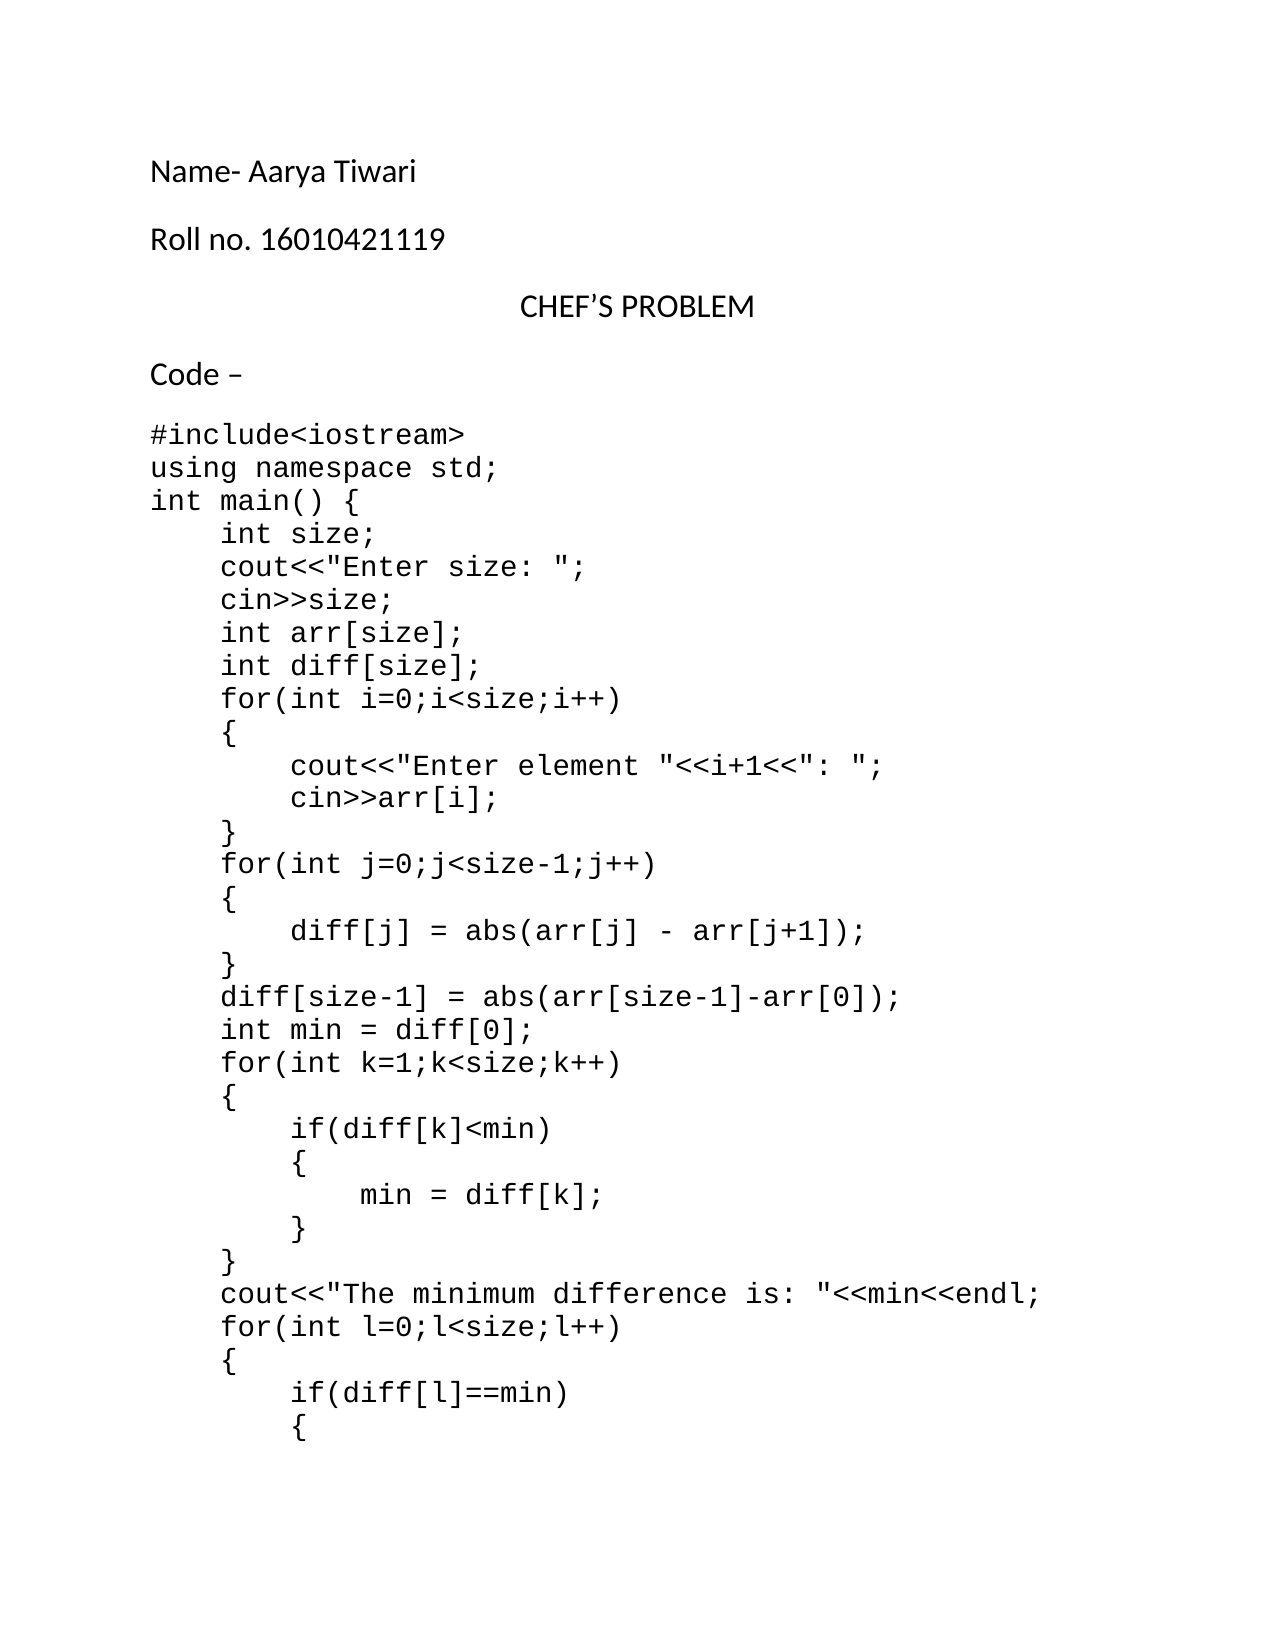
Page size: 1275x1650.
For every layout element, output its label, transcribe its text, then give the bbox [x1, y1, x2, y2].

text int arr[size]; [150, 618, 1125, 652]
text diff[j] = abs(arr[j] - arr[j+1]); [150, 916, 1125, 949]
text Roll no. 16010421119 [150, 218, 1125, 258]
text int min = diff[0]; [150, 1015, 1125, 1048]
text { [150, 883, 1125, 916]
text int main() { [150, 486, 1125, 519]
text } [150, 949, 1125, 982]
text cin>>arr[i]; [150, 784, 1125, 817]
text cout<<"Enter size: "; [150, 552, 1125, 586]
text for(int i=0;i<size;i++) [150, 684, 1125, 718]
text if(diff[l]==min) [150, 1378, 1125, 1411]
text } [150, 817, 1125, 850]
text int size; [150, 519, 1125, 552]
text CHEF’S PROBLEM [150, 285, 1125, 326]
text Code – [150, 353, 1125, 393]
text diff[size-1] = abs(arr[size-1]-arr[0]); [150, 982, 1125, 1015]
text using namespace std; [150, 453, 1125, 486]
text cin>>size; [150, 586, 1125, 618]
text #include<iostream> [150, 420, 1125, 453]
text min = diff[k]; [150, 1180, 1125, 1213]
text { [150, 1081, 1125, 1114]
text { [150, 1147, 1125, 1180]
text for(int l=0;l<size;l++) [150, 1312, 1125, 1345]
text { [150, 1345, 1125, 1378]
text cout<<"The minimum difference is: "<<min<<endl; [150, 1279, 1125, 1312]
text cout<<"Enter element "<<i+1<<": "; [150, 751, 1125, 784]
text if(diff[k]<min) [150, 1114, 1125, 1147]
text Name- Aarya Tiwari [150, 150, 1125, 191]
text for(int k=1;k<size;k++) [150, 1048, 1125, 1081]
text { [150, 1411, 1125, 1444]
text int diff[size]; [150, 652, 1125, 684]
text for(int j=0;j<size-1;j++) [150, 850, 1125, 883]
text { [150, 718, 1125, 751]
text } [150, 1213, 1125, 1246]
text } [150, 1246, 1125, 1279]
